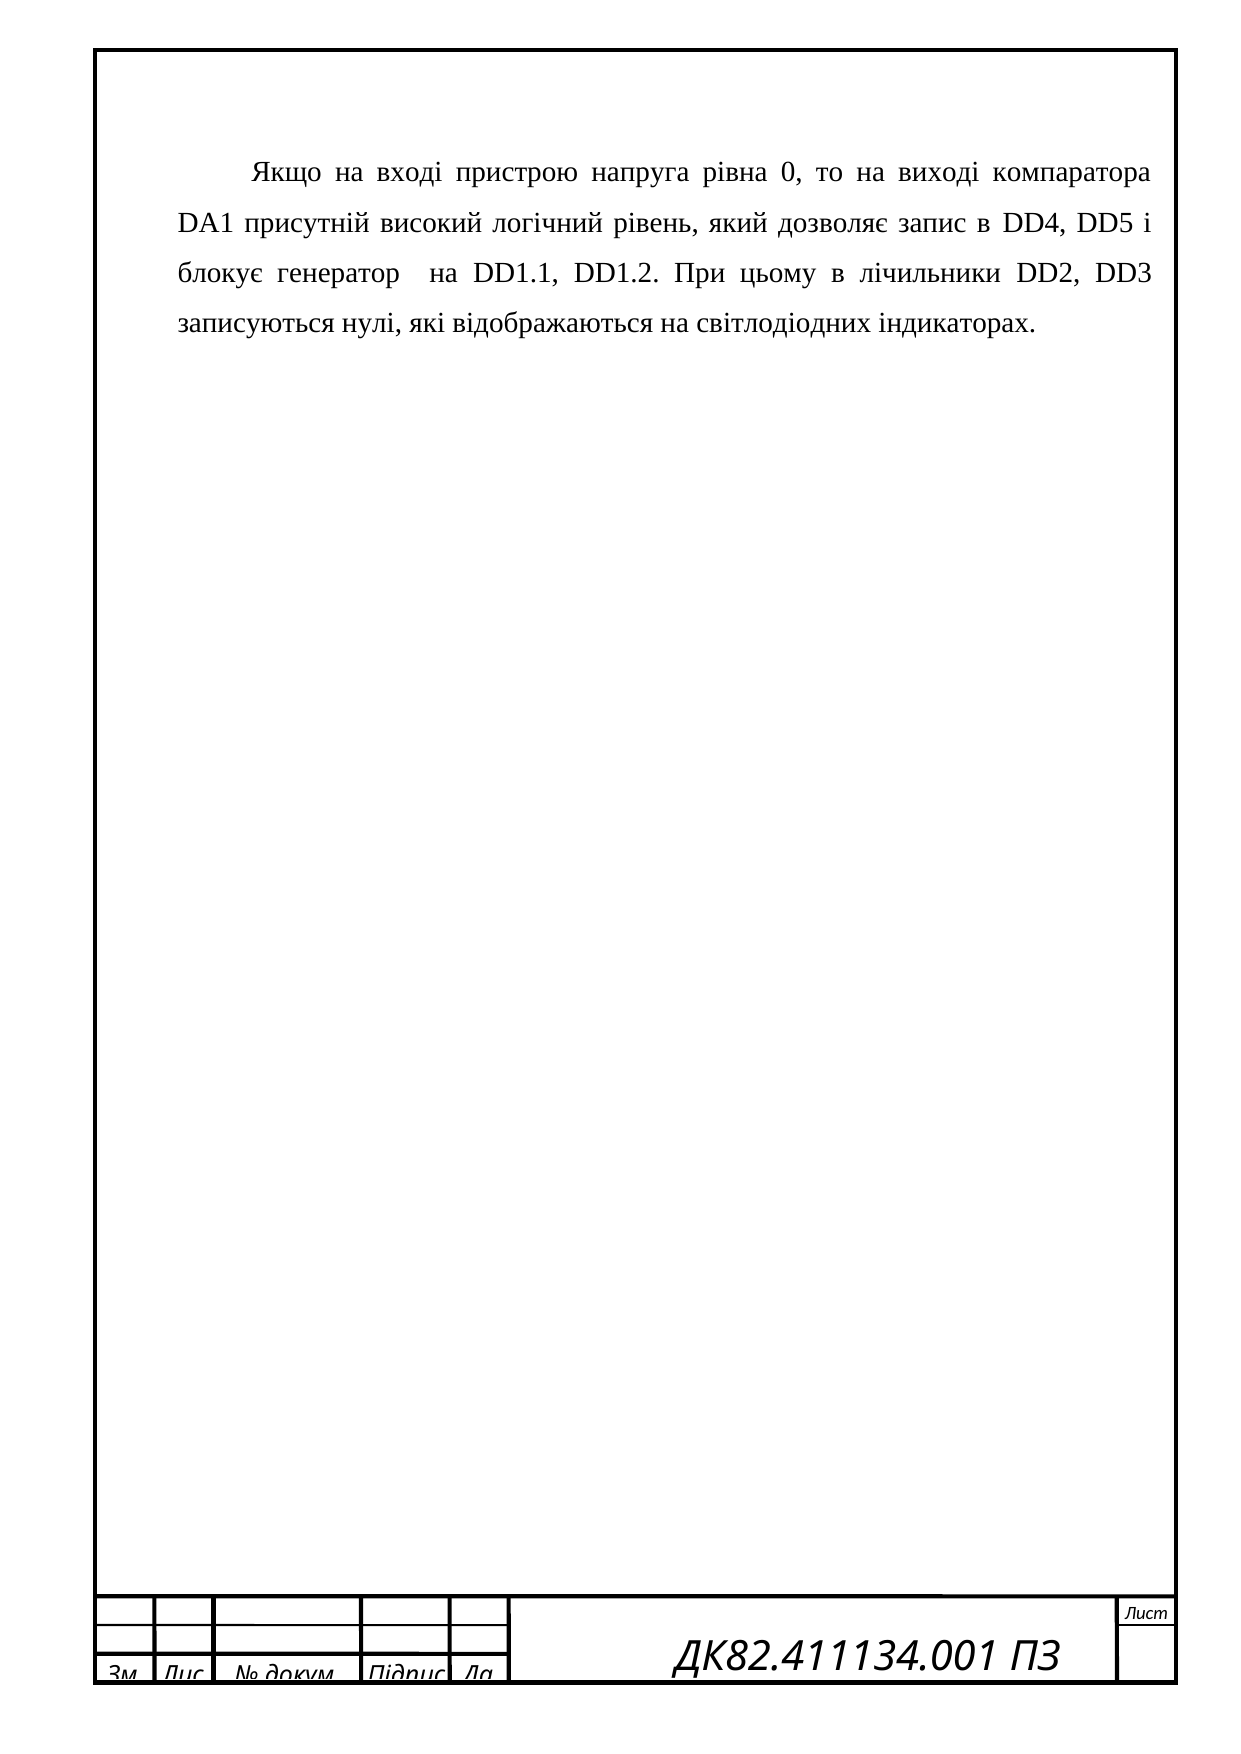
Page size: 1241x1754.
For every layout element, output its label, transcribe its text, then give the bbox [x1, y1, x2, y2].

text Якщо на вході пристрою напруга рівна 0, то на виході компаратора DA1 присутній високий логічний рівень, який дозволяє запис в DD4, DD5 і блокує генератор на DD1.1, DD1.2. При цьому в лічильники DD2, DD3 записуються нулі, які відображаються на світлодіодних індикаторах. [177, 154, 1152, 339]
